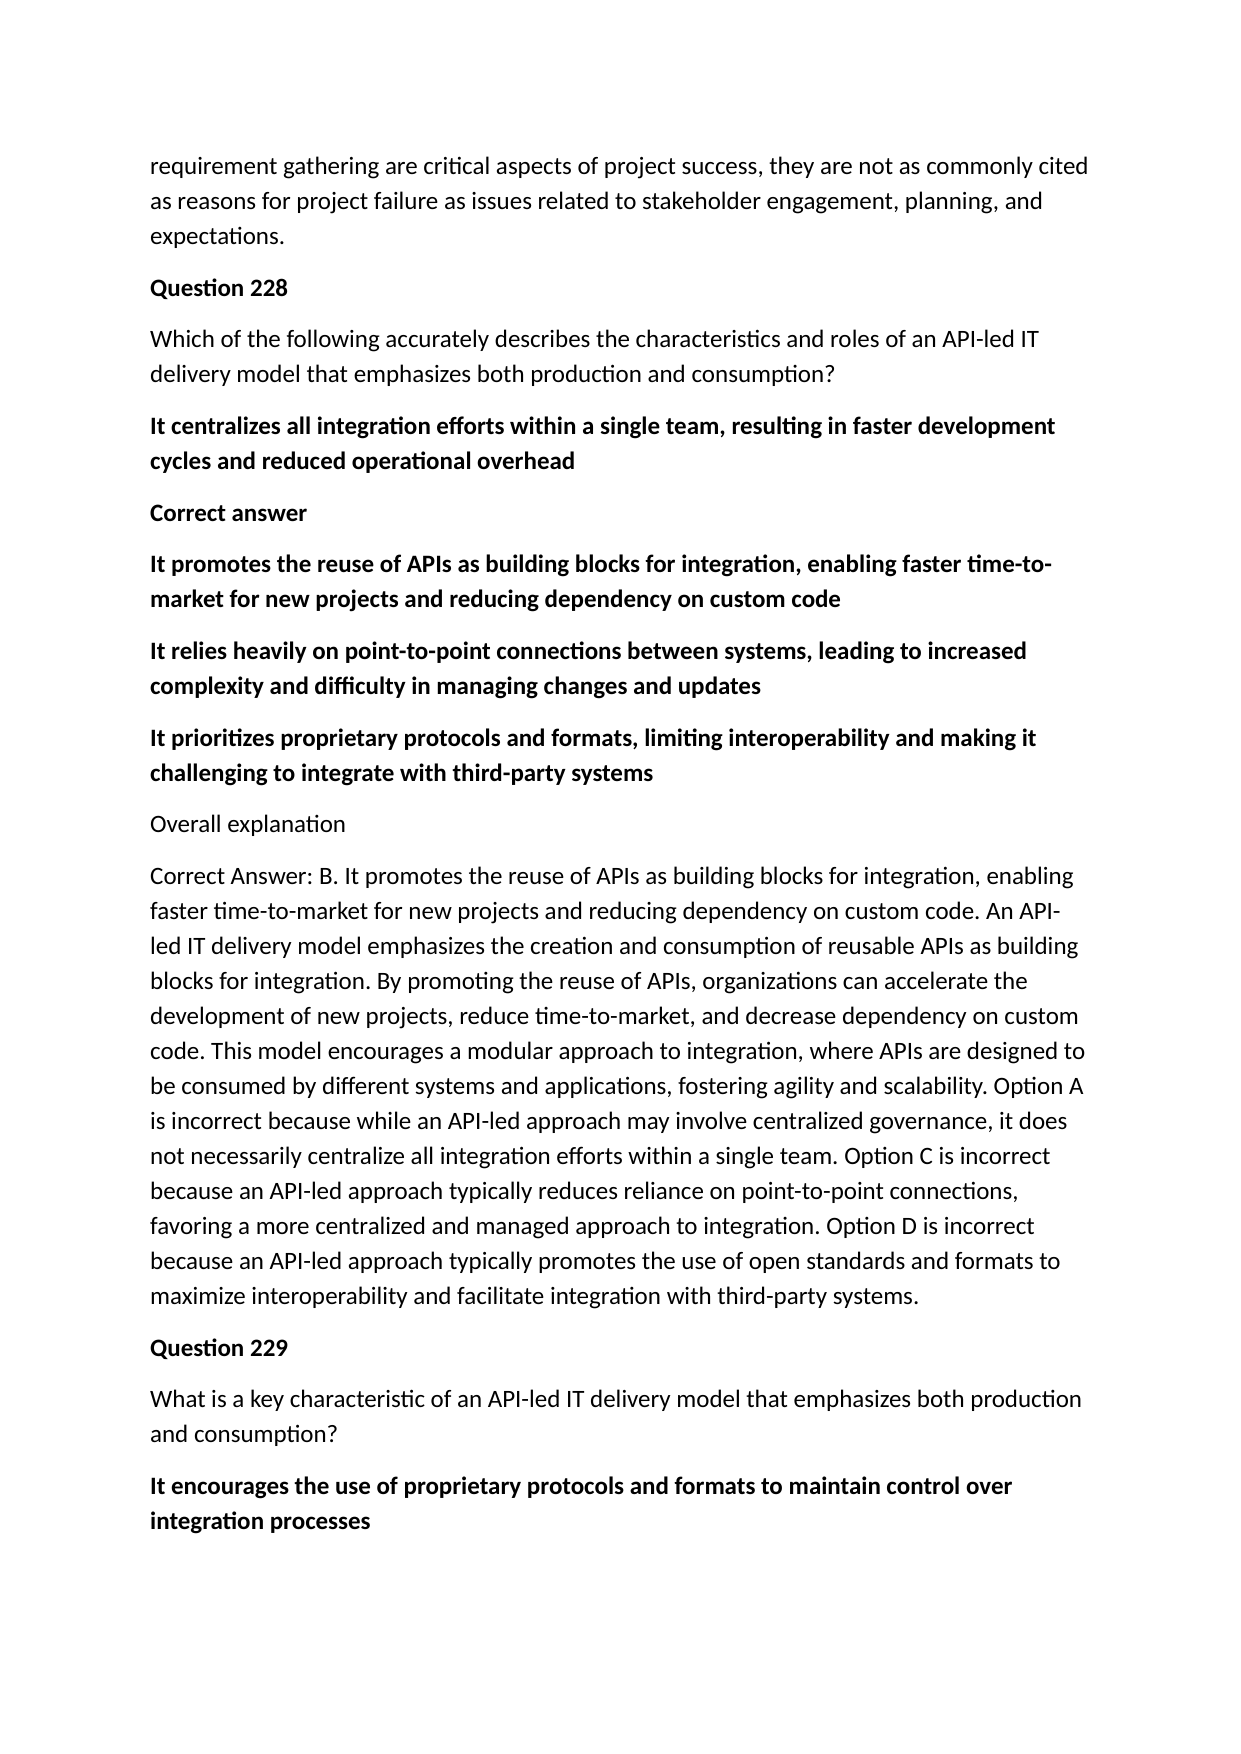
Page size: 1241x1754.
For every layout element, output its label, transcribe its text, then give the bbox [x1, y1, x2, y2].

text It centralizes all integration efforts within a single team, resulting in faster development cycles and reduced operational overhead [150, 410, 1090, 476]
text Which of the following accurately describes the characteristics and roles of an API-led IT delivery model that emphasizes both production and consumption? [150, 323, 1090, 389]
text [150, 150, 1090, 251]
text Overall explanation [150, 808, 1090, 839]
text Question 229 [150, 1332, 1090, 1362]
text Correct Answer: B. It promotes the reuse of APIs as building blocks for integration, enabling faster time-to-market for new projects and reducing dependency on custom code. An API-led IT delivery model emphasizes the creation and consumption of reusable APIs as building blocks for integration. By promoting the reuse of APIs, organizations can accelerate the development of new projects, reduce time-to-market, and decrease dependency on custom code. This model encourages a modular approach to integration, where APIs are designed to be consumed by different systems and applications, fostering agility and scalability. Option A is incorrect because while an API-led approach may involve centralized governance, it does not necessarily centralize all integration efforts within a single team. Option C is incorrect because an API-led approach typically reduces reliance on point-to-point connections, favoring a more centralized and managed approach to integration. Option D is incorrect because an API-led approach typically promotes the use of open standards and formats to maximize interoperability and facilitate integration with third-party systems. [150, 860, 1090, 1311]
text Correct answer [150, 497, 1090, 527]
text It relies heavily on point-to-point connections between systems, leading to increased complexity and difficulty in managing changes and updates [150, 635, 1090, 701]
text It prioritizes proprietary protocols and formats, limiting interoperability and making it challenging to integrate with third-party systems [150, 722, 1090, 787]
text It promotes the reuse of APIs as building blocks for integration, enabling faster time-to-market for new projects and reducing dependency on custom code [150, 548, 1090, 614]
text It encourages the use of proprietary protocols and formats to maintain control over integration processes [150, 1470, 1090, 1536]
text Question 228 [150, 272, 1090, 302]
text What is a key characteristic of an API-led IT delivery model that emphasizes both production and consumption? [150, 1383, 1090, 1449]
